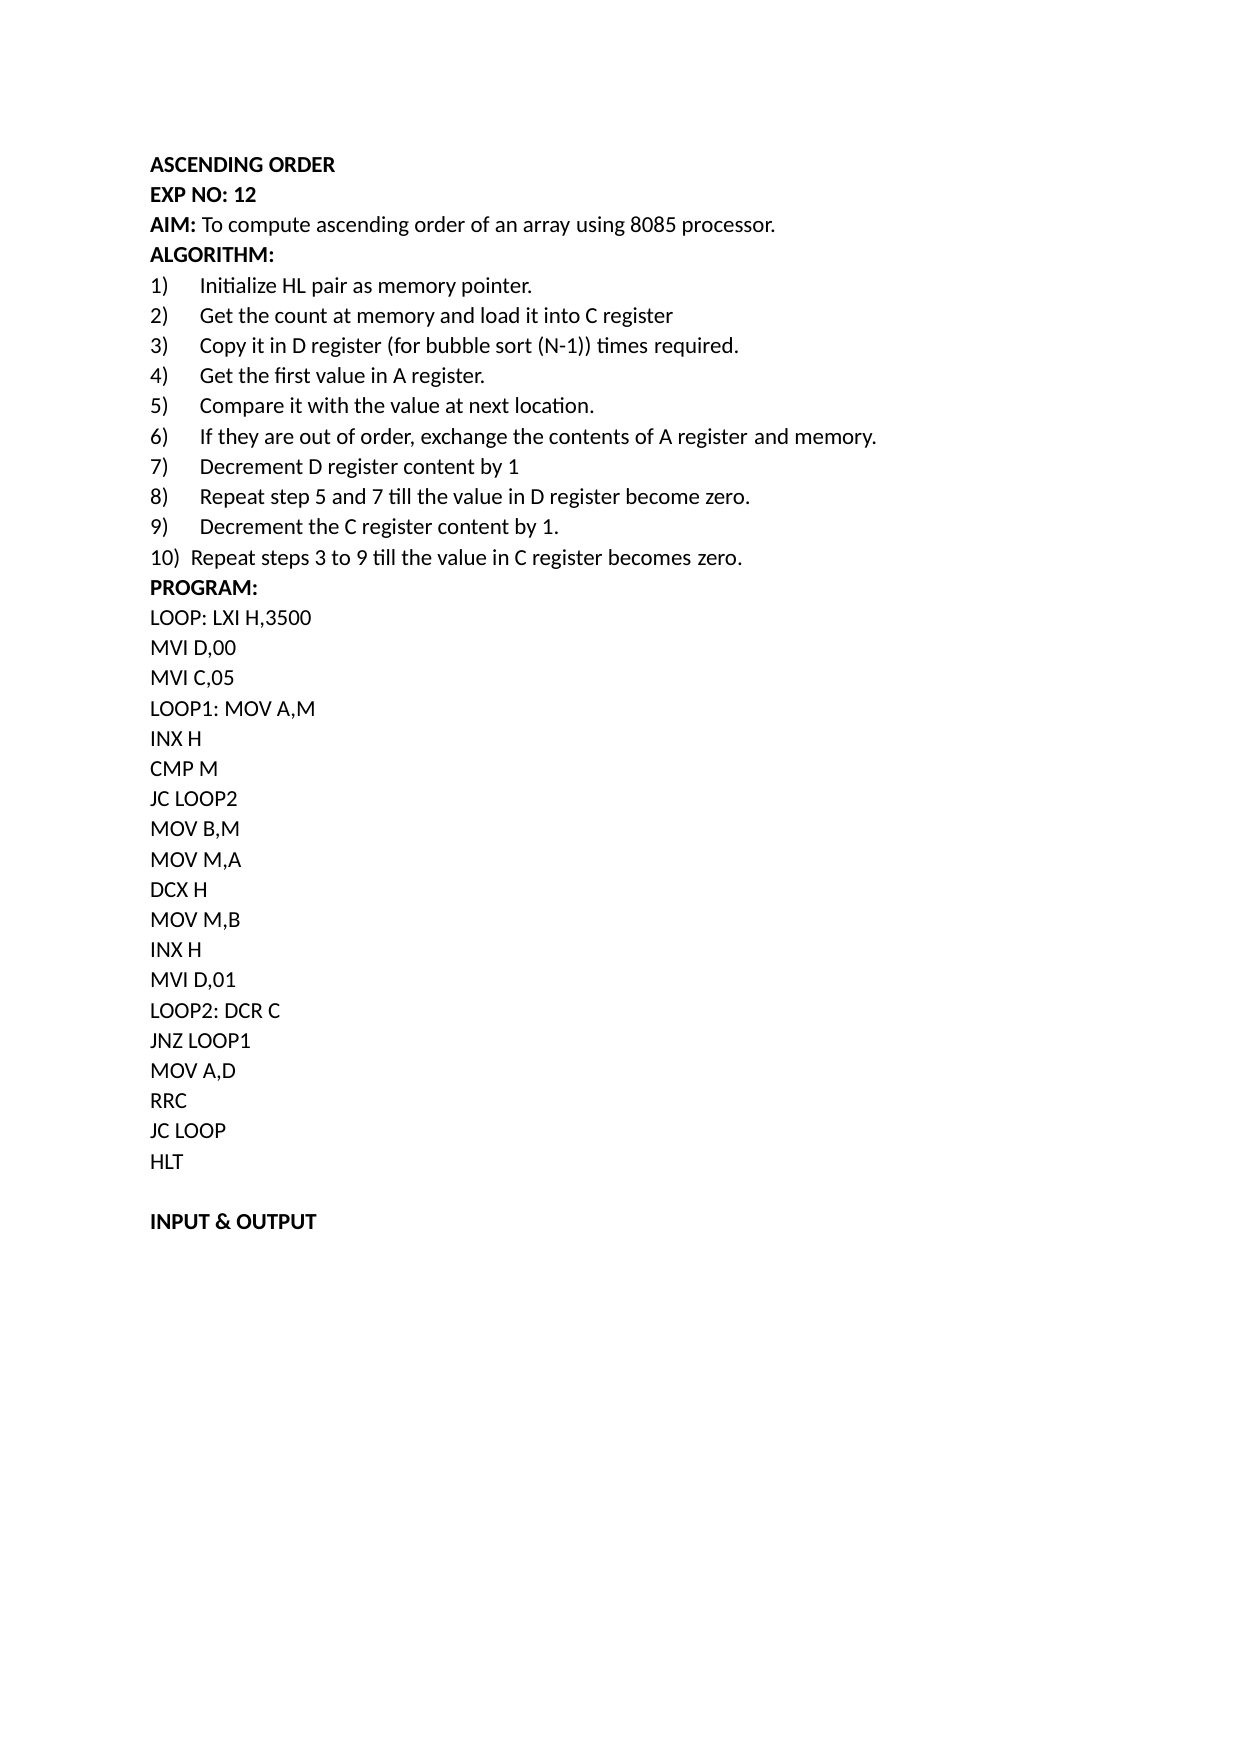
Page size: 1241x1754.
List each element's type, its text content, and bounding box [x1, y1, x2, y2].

text ASCENDING ORDER EXP NO: 12 AIM: To compute ascending order of an array using 8085 processor. ALGORITHM: 1) Initialize HL pair as memory pointer. 2) Get the count at memory and load it into C register 3) Copy it in D register (for bubble sort (N-1)) times required. 4) Get the first value in A register. 5) Compare it with the value at next location. 6) If they are out of order, exchange the contents of A register and memory. 7) Decrement D register content by 1 8) Repeat step 5 and 7 till the value in D register become zero. 9) Decrement the C register content by 1. 10) Repeat steps 3 to 9 till the value in C register becomes zero. PROGRAM: LOOP: LXI H,3500 MVI D,00 MVI C,05 LOOP1: MOV A,M INX H CMP M JC LOOP2 MOV B,M MOV M,A DCX H MOV M,B INX H MVI D,01 LOOP2: DCR C JNZ LOOP1 MOV A,D RRC JC LOOP HLT INPUT & OUTPUT [150, 150, 1090, 1235]
